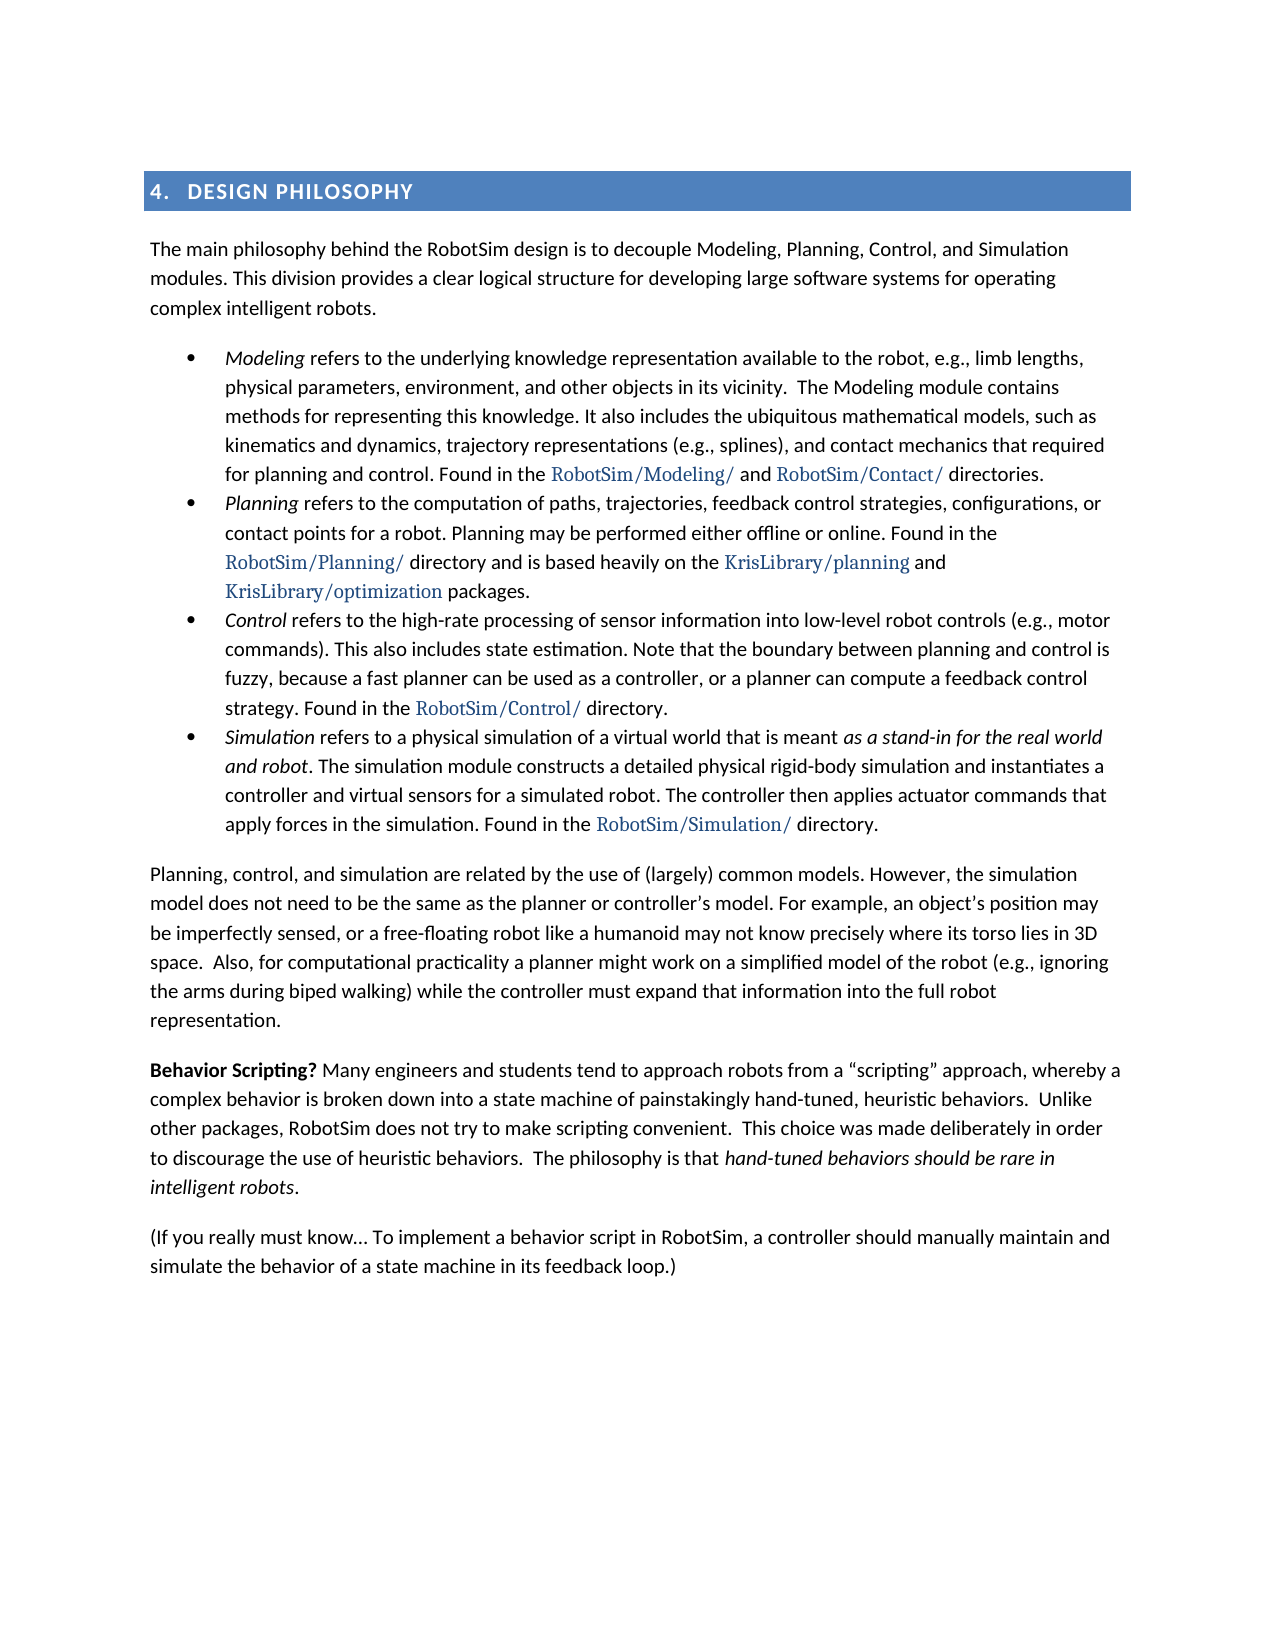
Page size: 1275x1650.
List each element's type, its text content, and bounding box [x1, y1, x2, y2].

list Planning refers to the computation of paths, trajectories, feedback control strategies, configurations, or contact points for a robot. Planning may be performed either offline or online. Found in the RobotSim/Planning/ directory and is based heavily on the KrisLibrary/planning and KrisLibrary/optimization packages. [187, 491, 1125, 603]
text The main philosophy behind the RobotSim design is to decouple Modeling, Planning, Control, and Simulation modules. This division provides a clear logical structure for developing large software systems for operating complex intelligent robots. [150, 236, 1125, 320]
list Control refers to the high-rate processing of sensor information into low-level robot controls (e.g., motor commands). This also includes state estimation. Note that the boundary between planning and control is fuzzy, because a fast planner can be used as a controller, or a planner can compute a feedback control strategy. Found in the RobotSim/Control/ directory. [187, 607, 1125, 720]
text Behavior Scripting? Many engineers and students tend to approach robots from a “scripting” approach, whereby a complex behavior is broken down into a state machine of painstakingly hand-tuned, heuristic behaviors. Unlike other packages, RobotSim does not try to make scripting convenient. This choice was made deliberately in order to discourage the use of heuristic behaviors. The philosophy is that hand-tuned behaviors should be rare in intelligent robots. [150, 1057, 1125, 1199]
subtitle Design Philosophy [150, 177, 1125, 205]
list Modeling refers to the underlying knowledge representation available to the robot, e.g., limb lengths, physical parameters, environment, and other objects in its vicinity. The Modeling module contains methods for representing this knowledge. It also includes the ubiquitous mathematical models, such as kinematics and dynamics, trajectory representations (e.g., splines), and contact mechanics that required for planning and control. Found in the RobotSim/Modeling/ and RobotSim/Contact/ directories. [187, 345, 1125, 487]
text (If you really must know… To implement a behavior script in RobotSim, a controller should manually maintain and simulate the behavior of a state machine in its feedback loop.) [150, 1224, 1125, 1278]
text Planning, control, and simulation are related by the use of (largely) common models. However, the simulation model does not need to be the same as the planner or controller’s model. For example, an object’s position may be imperfectly sensed, or a free-floating robot like a humanoid may not know precisely where its torso lies in 3D space. Also, for computational practicality a planner might work on a simplified model of the robot (e.g., ignoring the arms during biped walking) while the controller must expand that information into the full robot representation. [150, 861, 1125, 1033]
list Simulation refers to a physical simulation of a virtual world that is meant as a stand-in for the real world and robot. The simulation module constructs a detailed physical rigid-body simulation and instantiates a controller and virtual sensors for a simulated robot. The controller then applies actuator commands that apply forces in the simulation. Found in the RobotSim/Simulation/ directory. [187, 724, 1125, 837]
